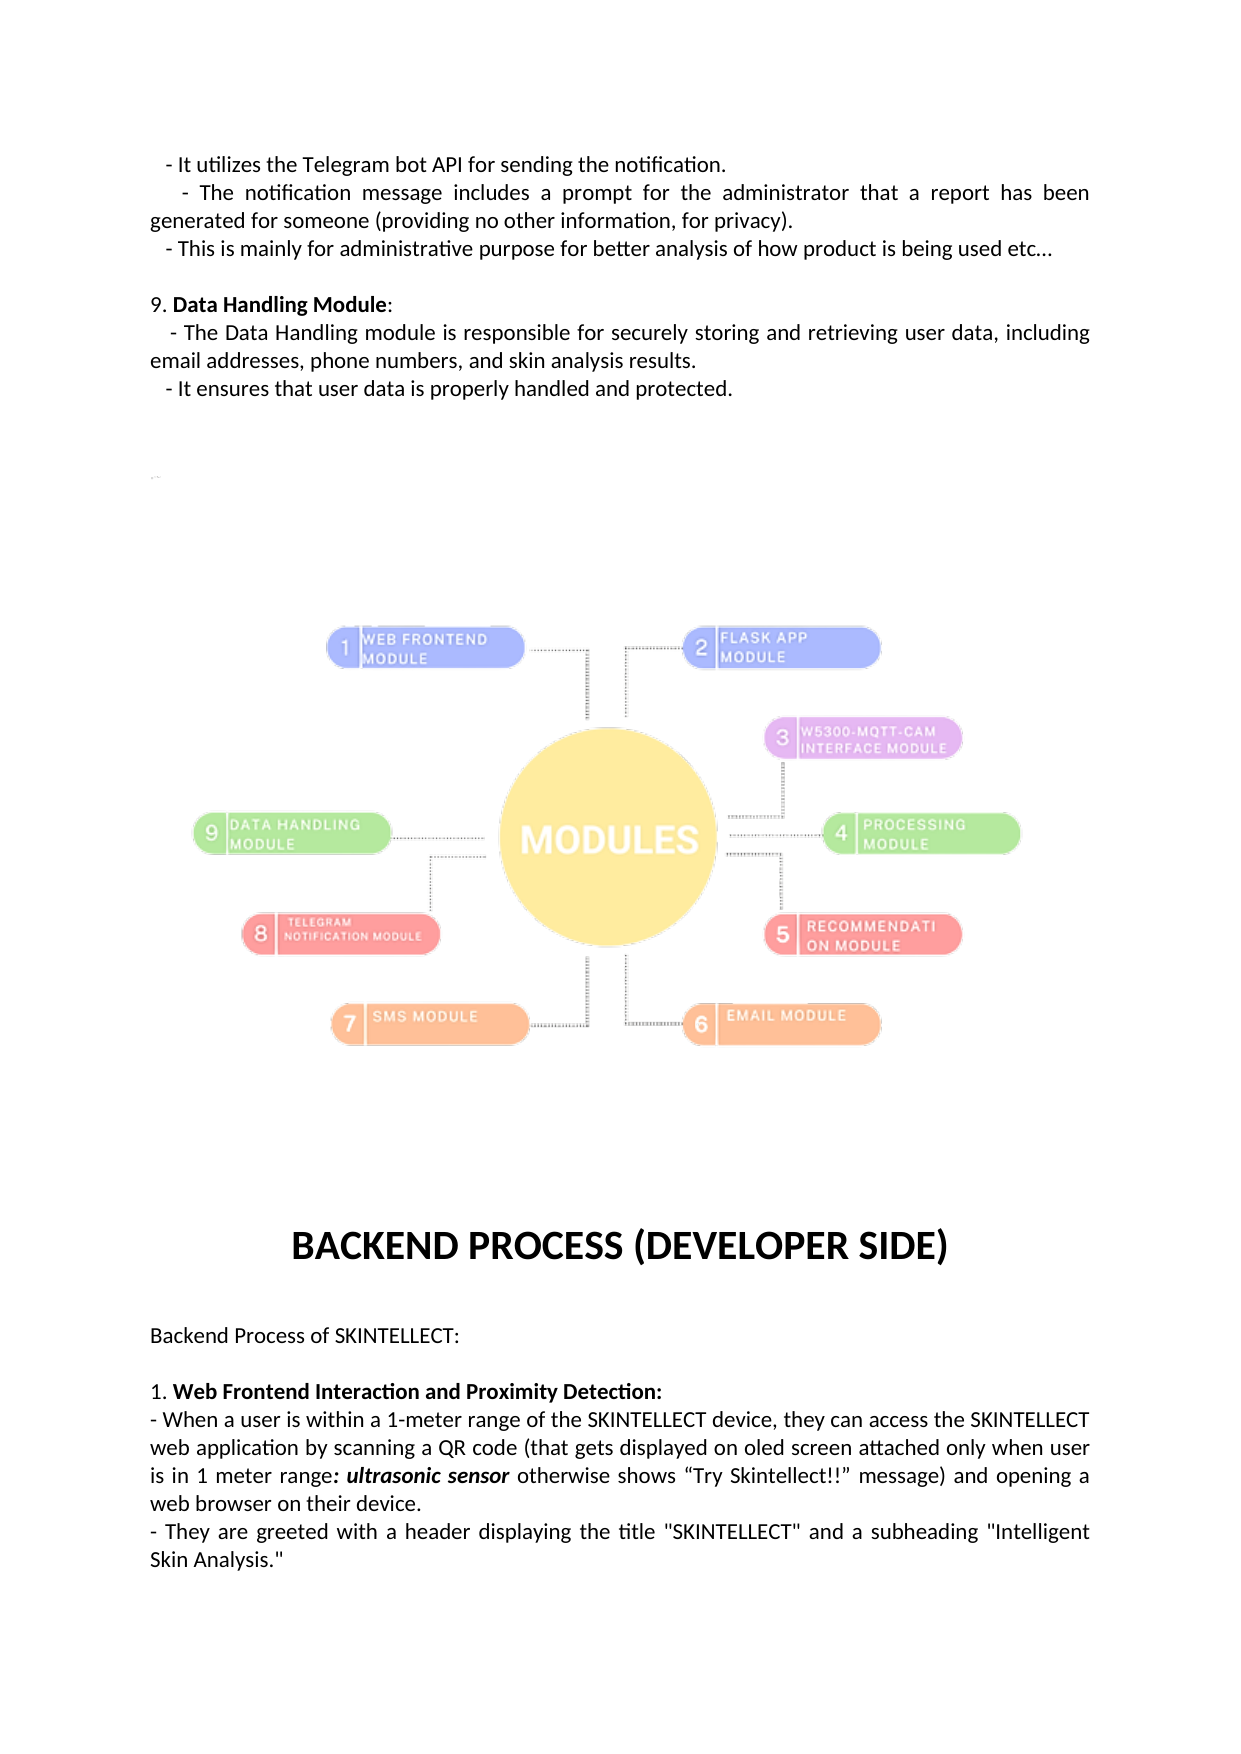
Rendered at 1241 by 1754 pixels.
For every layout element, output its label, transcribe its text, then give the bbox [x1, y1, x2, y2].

text - The Data Handling module is responsible for securely storing and retrieving user data, including email addresses, phone numbers, and skin analysis results. [150, 318, 1090, 374]
picture [150, 476, 1052, 1154]
text - The notification message includes a prompt for the administrator that a report has been generated for someone (providing no other information, for privacy). [150, 178, 1090, 234]
text - It ensures that user data is properly handled and protected. [150, 374, 1090, 402]
text - It utilizes the Telegram bot API for sending the notification. [150, 150, 1090, 178]
text - This is mainly for administrative purpose for better analysis of how product is being used etc… [150, 234, 1090, 262]
text - They are greeted with a header displaying the title "SKINTELLECT" and a subheading "Intelligent Skin Analysis." [150, 1517, 1090, 1573]
text 9. Data Handling Module: [150, 290, 1090, 318]
text Backend Process of SKINTELLECT: [150, 1321, 1090, 1349]
text 1. Web Frontend Interaction and Proximity Detection: [150, 1377, 1090, 1405]
text BACKEND PROCESS (DEVELOPER SIDE) [150, 1219, 1090, 1270]
text - When a user is within a 1-meter range of the SKINTELLECT device, they can access the SKINTELLECT web application by scanning a QR code (that gets displayed on oled screen attached only when user is in 1 meter range: ultrasonic sensor otherwise shows “Try Skintellect!!” message) and opening a web browser on their device. [150, 1405, 1090, 1517]
